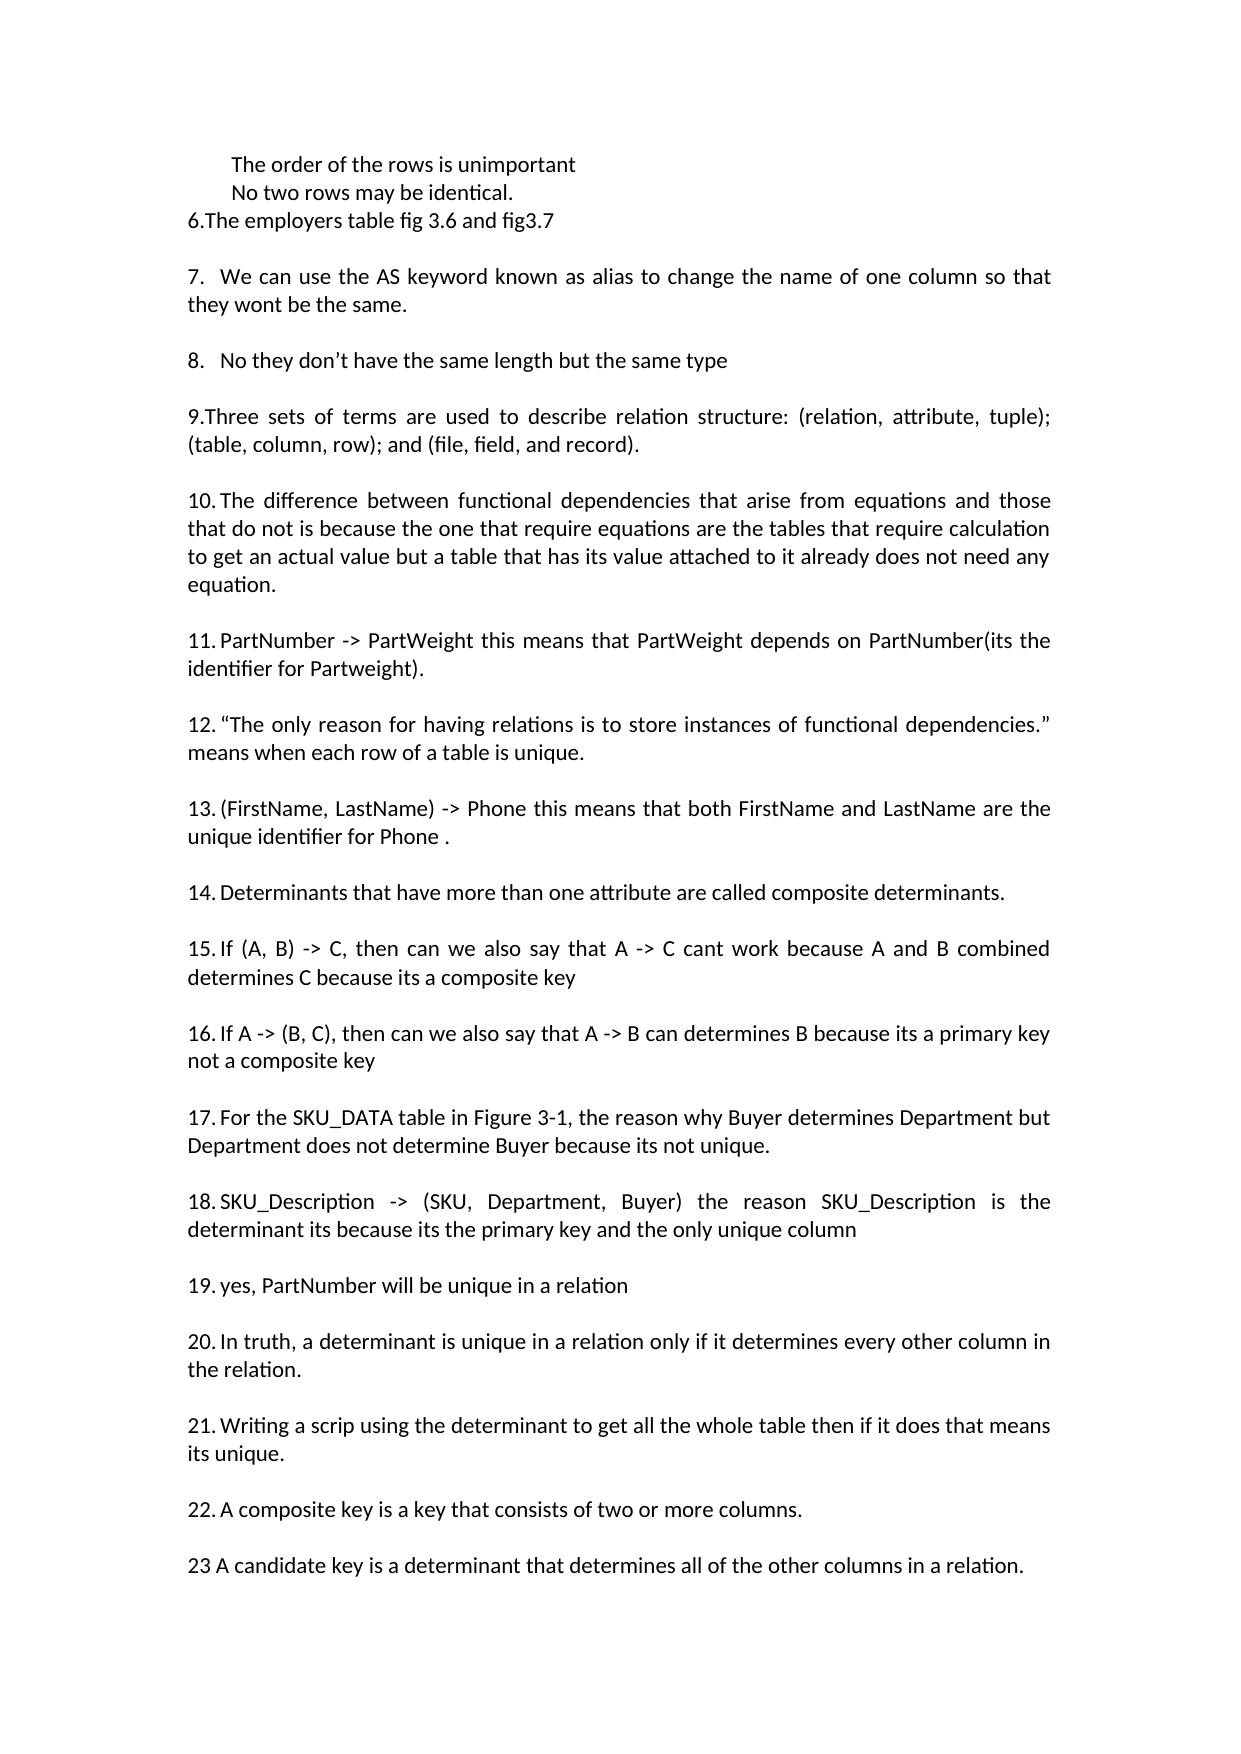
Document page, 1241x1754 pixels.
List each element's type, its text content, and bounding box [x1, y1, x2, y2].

list We can use the AS keyword known as alias to change the name of one column so that they wont be the same. [187, 262, 1053, 318]
list If A -> (B, C), then can we also say that A -> B can determines B because its a primary key not a composite key [187, 1019, 1053, 1075]
list Determinants that have more than one attribute are called composite determinants. [187, 878, 1053, 907]
list PartNumber -> PartWeight this means that PartWeight depends on PartNumber(its the identifier for Partweight). [187, 626, 1053, 682]
list For the SKU_DATA table in Figure 3-1, the reason why Buyer determines Department but Department does not determine Buyer because its not unique. [187, 1103, 1053, 1159]
list 9.Three sets of terms are used to describe relation structure: (relation, attribute, tuple); (table, column, row); and (file, field, and record). [187, 402, 1053, 458]
list The order of the rows is unimportant [187, 150, 1053, 178]
list In truth, a determinant is unique in a relation only if it determines every other column in the relation. [187, 1327, 1053, 1383]
list A composite key is a key that consists of two or more columns. [187, 1495, 1053, 1523]
list “The only reason for having relations is to store instances of functional dependencies.” means when each row of a table is unique. [187, 710, 1053, 766]
list Writing a scrip using the determinant to get all the whole table then if it does that means its unique. [187, 1411, 1053, 1467]
list The difference between functional dependencies that arise from equations and those that do not is because the one that require equations are the tables that require calculation to get an actual value but a table that has its value attached to it already does not need any equation. [187, 486, 1053, 598]
list (FirstName, LastName) -> Phone this means that both FirstName and LastName are the unique identifier for Phone . [187, 794, 1053, 851]
list SKU_Description -> (SKU, Department, Buyer) the reason SKU_Description is the determinant its because its the primary key and the only unique column [187, 1187, 1053, 1243]
list 6.The employers table fig 3.6 and fig3.7 [187, 206, 1053, 234]
list No they don’t have the same length but the same type [187, 346, 1053, 374]
list 23 A candidate key is a determinant that determines all of the other columns in a relation. [187, 1551, 1053, 1579]
list yes, PartNumber will be unique in a relation [187, 1271, 1053, 1299]
list No two rows may be identical. [187, 178, 1053, 206]
list If (A, B) -> C, then can we also say that A -> C cant work because A and B combined determines C because its a composite key [187, 934, 1053, 991]
